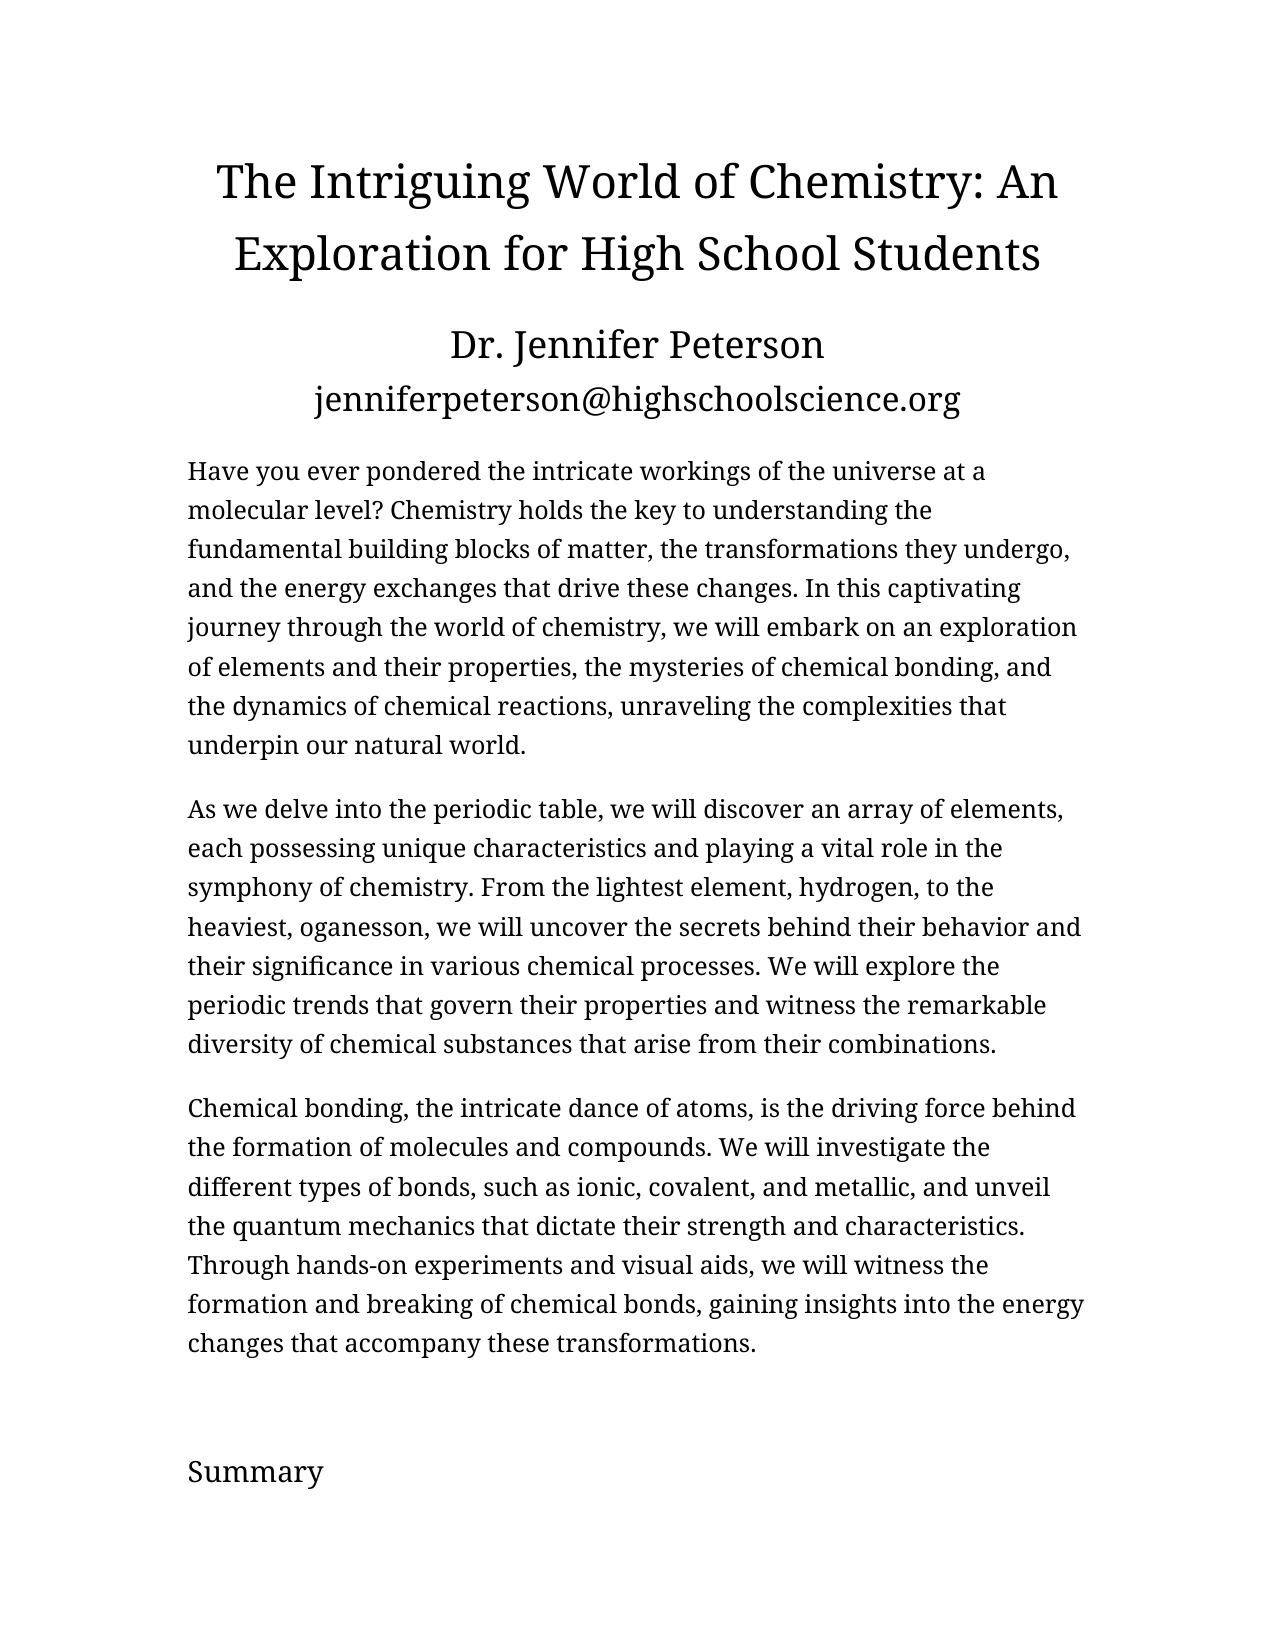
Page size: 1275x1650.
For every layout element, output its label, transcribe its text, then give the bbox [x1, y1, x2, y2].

text The Intriguing World of Chemistry: An Exploration for High School Students [187, 150, 1087, 284]
text Have you ever pondered the intricate workings of the universe at a molecular level? Chemistry holds the key to understanding the fundamental building blocks of matter, the transformations they undergo, and the energy exchanges that drive these changes. In this captivating journey through the world of chemistry, we will embark on an exploration of elements and their properties, the mysteries of chemical bonding, and the dynamics of chemical reactions, unraveling the complexities that underpin our natural world. [187, 453, 1087, 762]
text Dr. Jennifer Peterson jenniferpeterson@highschoolscience.org [187, 318, 1087, 422]
text Chemical bonding, the intricate dance of atoms, is the driving force behind the formation of molecules and compounds. We will investigate the different types of bonds, such as ionic, covalent, and metallic, and unveil the quantum mechanics that dictate their strength and characteristics. Through hands-on experiments and visual aids, we will witness the formation and breaking of chemical bonds, gaining insights into the energy changes that accompany these transformations. [187, 1091, 1087, 1360]
text Summary [187, 1451, 1087, 1491]
text As we delve into the periodic table, we will discover an array of elements, each possessing unique characteristics and playing a vital role in the symphony of chemistry. From the lightest element, hydrogen, to the heaviest, oganesson, we will uncover the secrets behind their behavior and their significance in various chemical processes. We will explore the periodic trends that govern their properties and witness the remarkable diversity of chemical substances that arise from their combinations. [187, 792, 1087, 1061]
